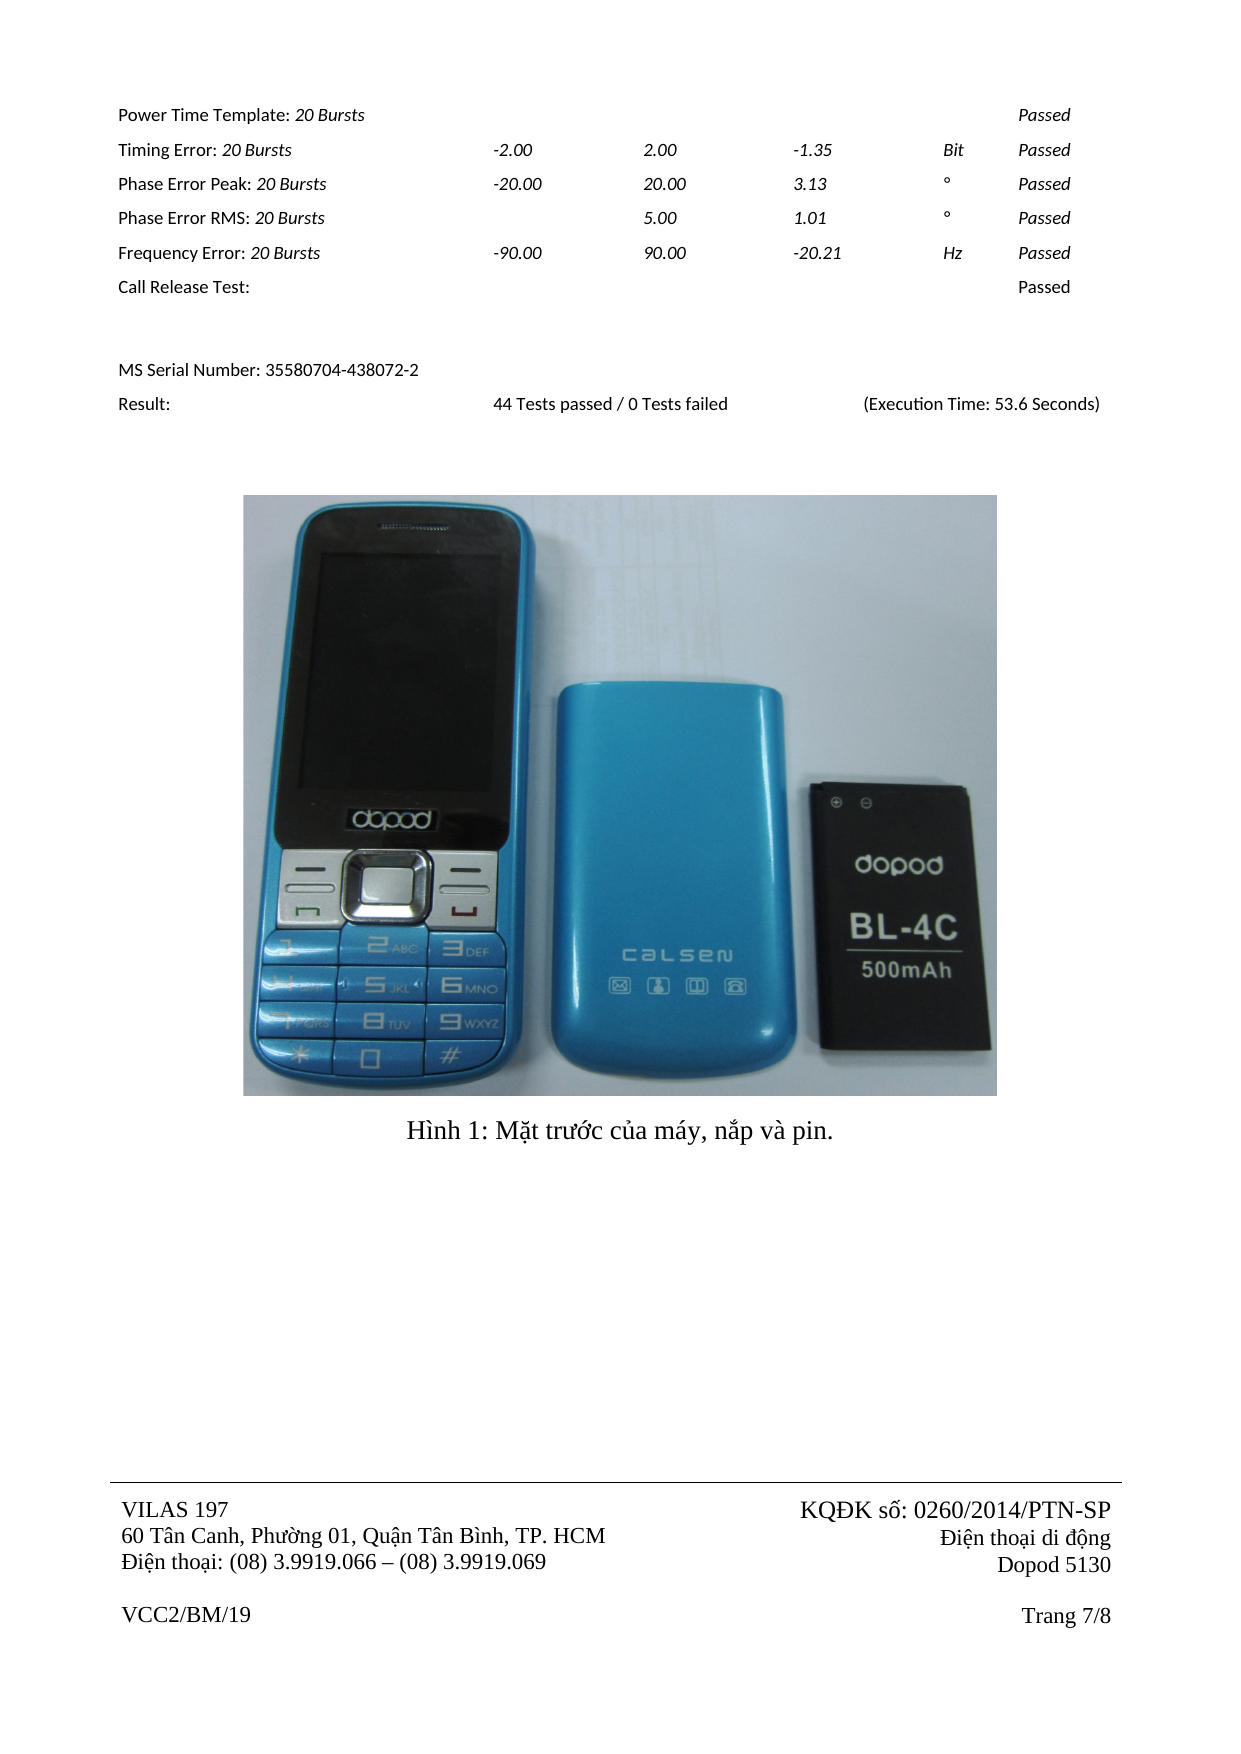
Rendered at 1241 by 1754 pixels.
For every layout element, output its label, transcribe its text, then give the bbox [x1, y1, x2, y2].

text Power Time Template: 20 Bursts Passed [118, 103, 1122, 126]
text Phase Error RMS: 20 Bursts 5.00 1.01 ° Passed [118, 207, 1122, 229]
text Hình 1: Mặt trước của máy, nắp và pin. [118, 1114, 1122, 1145]
text Phase Error Peak: 20 Bursts -20.00 20.00 3.13 ° Passed [118, 172, 1122, 195]
text Frequency Error: 20 Bursts -90.00 90.00 -20.21 Hz Passed [118, 241, 1122, 264]
text Call Release Test: Passed [118, 275, 1122, 298]
text MS Serial Number: 35580704-438072-2 [118, 358, 1122, 381]
text Result: 44 Tests passed / 0 Tests failed (Execution Time: 53.6 Seconds) [118, 392, 1122, 415]
text Timing Error: 20 Bursts -2.00 2.00 -1.35 Bit Passed [118, 138, 1122, 161]
picture [243, 495, 997, 1096]
